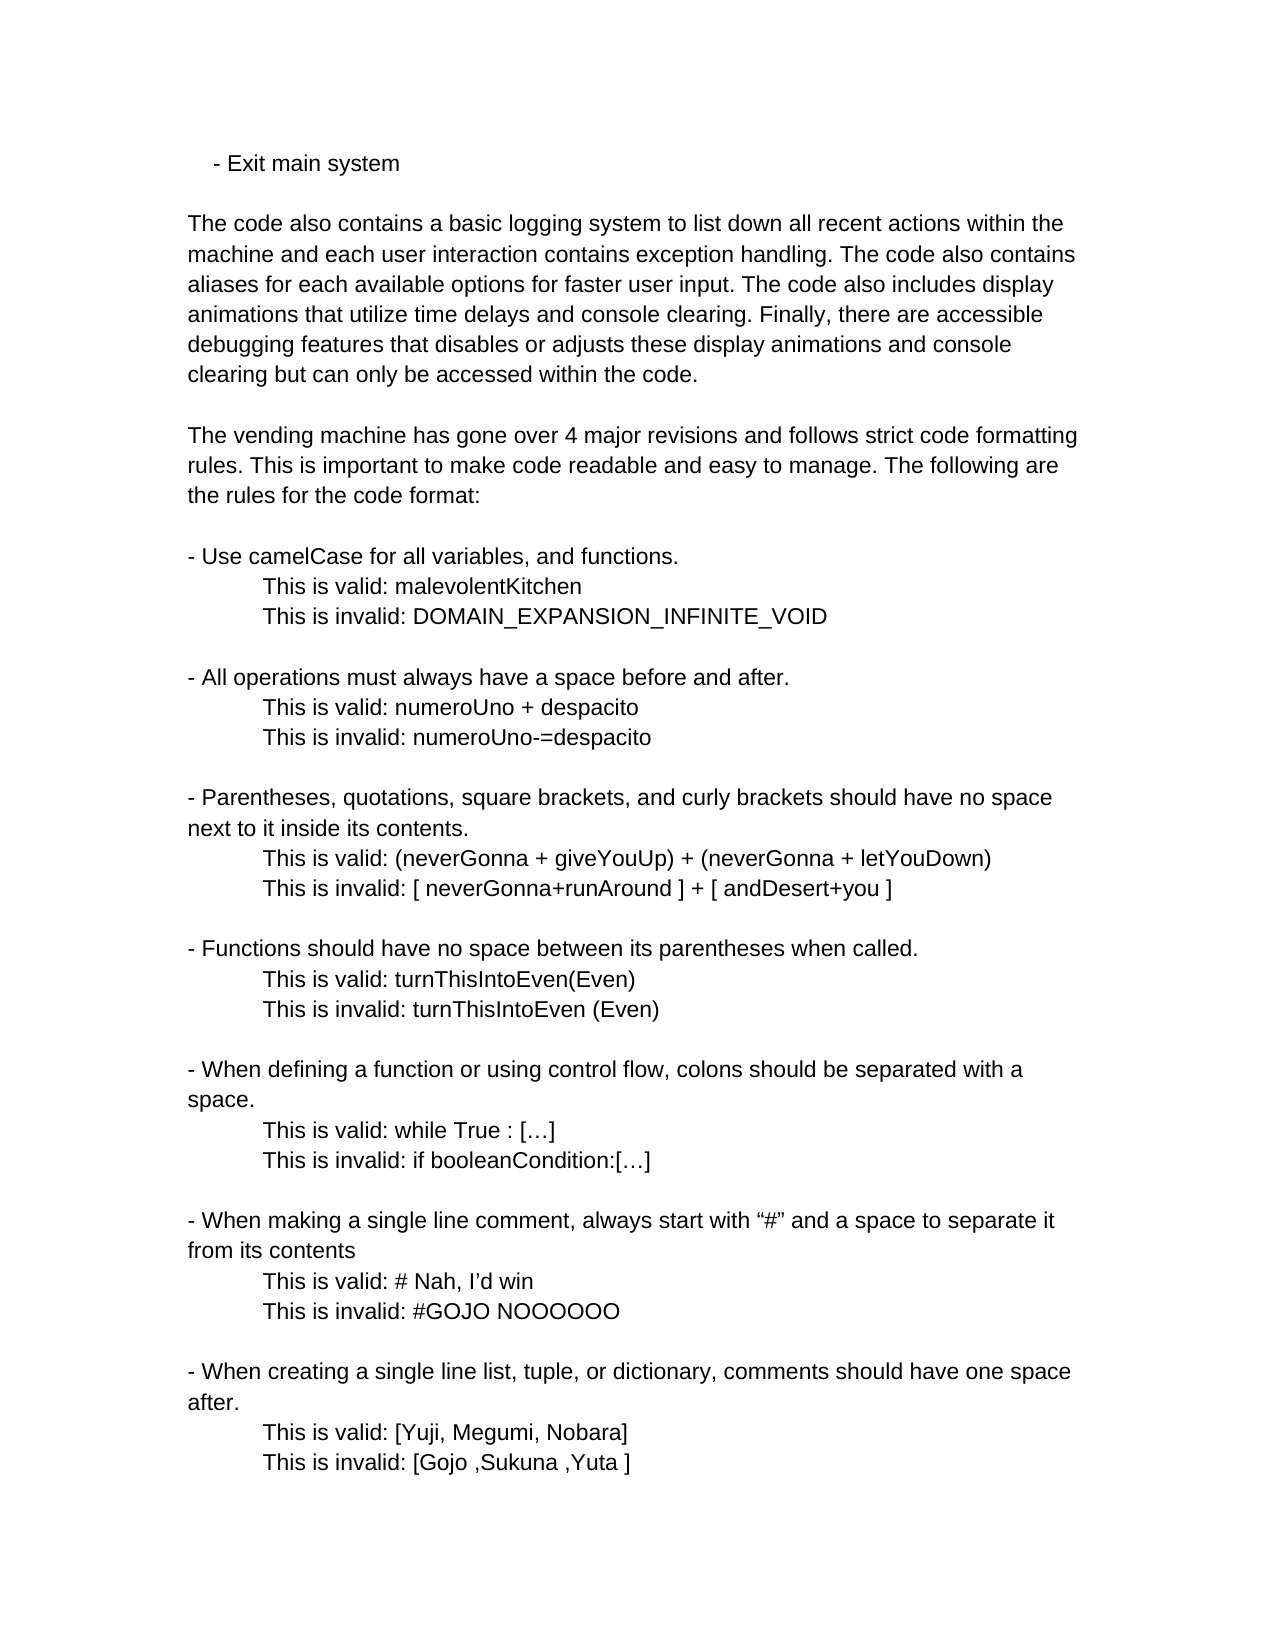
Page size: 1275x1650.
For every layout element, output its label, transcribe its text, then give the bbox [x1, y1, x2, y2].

text - All operations must always have a space before and after. [187, 663, 1087, 690]
text - Exit main system [187, 150, 1087, 176]
text This is valid: [Yuji, Megumi, Nobara] [187, 1419, 1087, 1445]
text - Parentheses, quotations, square brackets, and curly brackets should have no space next to it inside its contents. [187, 784, 1087, 841]
text This is invalid: turnThisIntoEven (Even) [187, 996, 1087, 1022]
text This is invalid: #GOJO NOOOOOO [187, 1298, 1087, 1324]
text This is valid: (neverGonna + giveYouUp) + (neverGonna + letYouDown) [187, 845, 1087, 871]
text This is valid: malevolentKitchen [187, 573, 1087, 599]
text This is invalid: [ neverGonna+runAround ] + [ andDesert+you ] [187, 875, 1087, 901]
text The vending machine has gone over 4 major revisions and follows strict code formatting rules. This is important to make code readable and easy to manage. The following are the rules for the code format: [187, 422, 1087, 509]
text - When making a single line comment, always start with “#” and a space to separate it from its contents [187, 1207, 1087, 1264]
text This is invalid: numeroUno-=despacito [187, 724, 1087, 750]
text This is invalid: if booleanCondition:[…] [187, 1147, 1087, 1173]
text This is valid: # Nah, I’d win [187, 1268, 1087, 1294]
text This is invalid: DOMAIN_EXPANSION_INFINITE_VOID [187, 603, 1087, 629]
text - When defining a function or using control flow, colons should be separated with a space. [187, 1056, 1087, 1113]
text This is valid: turnThisIntoEven(Even) [187, 966, 1087, 992]
text This is valid: while True : […] [187, 1117, 1087, 1143]
text This is invalid: [Gojo ,Sukuna ,Yuta ] [187, 1449, 1087, 1475]
text - Use camelCase for all variables, and functions. [187, 543, 1087, 569]
text - When creating a single line list, tuple, or dictionary, comments should have one space after. [187, 1358, 1087, 1415]
text - Functions should have no space between its parentheses when called. [187, 935, 1087, 962]
text This is valid: numeroUno + despacito [187, 694, 1087, 720]
